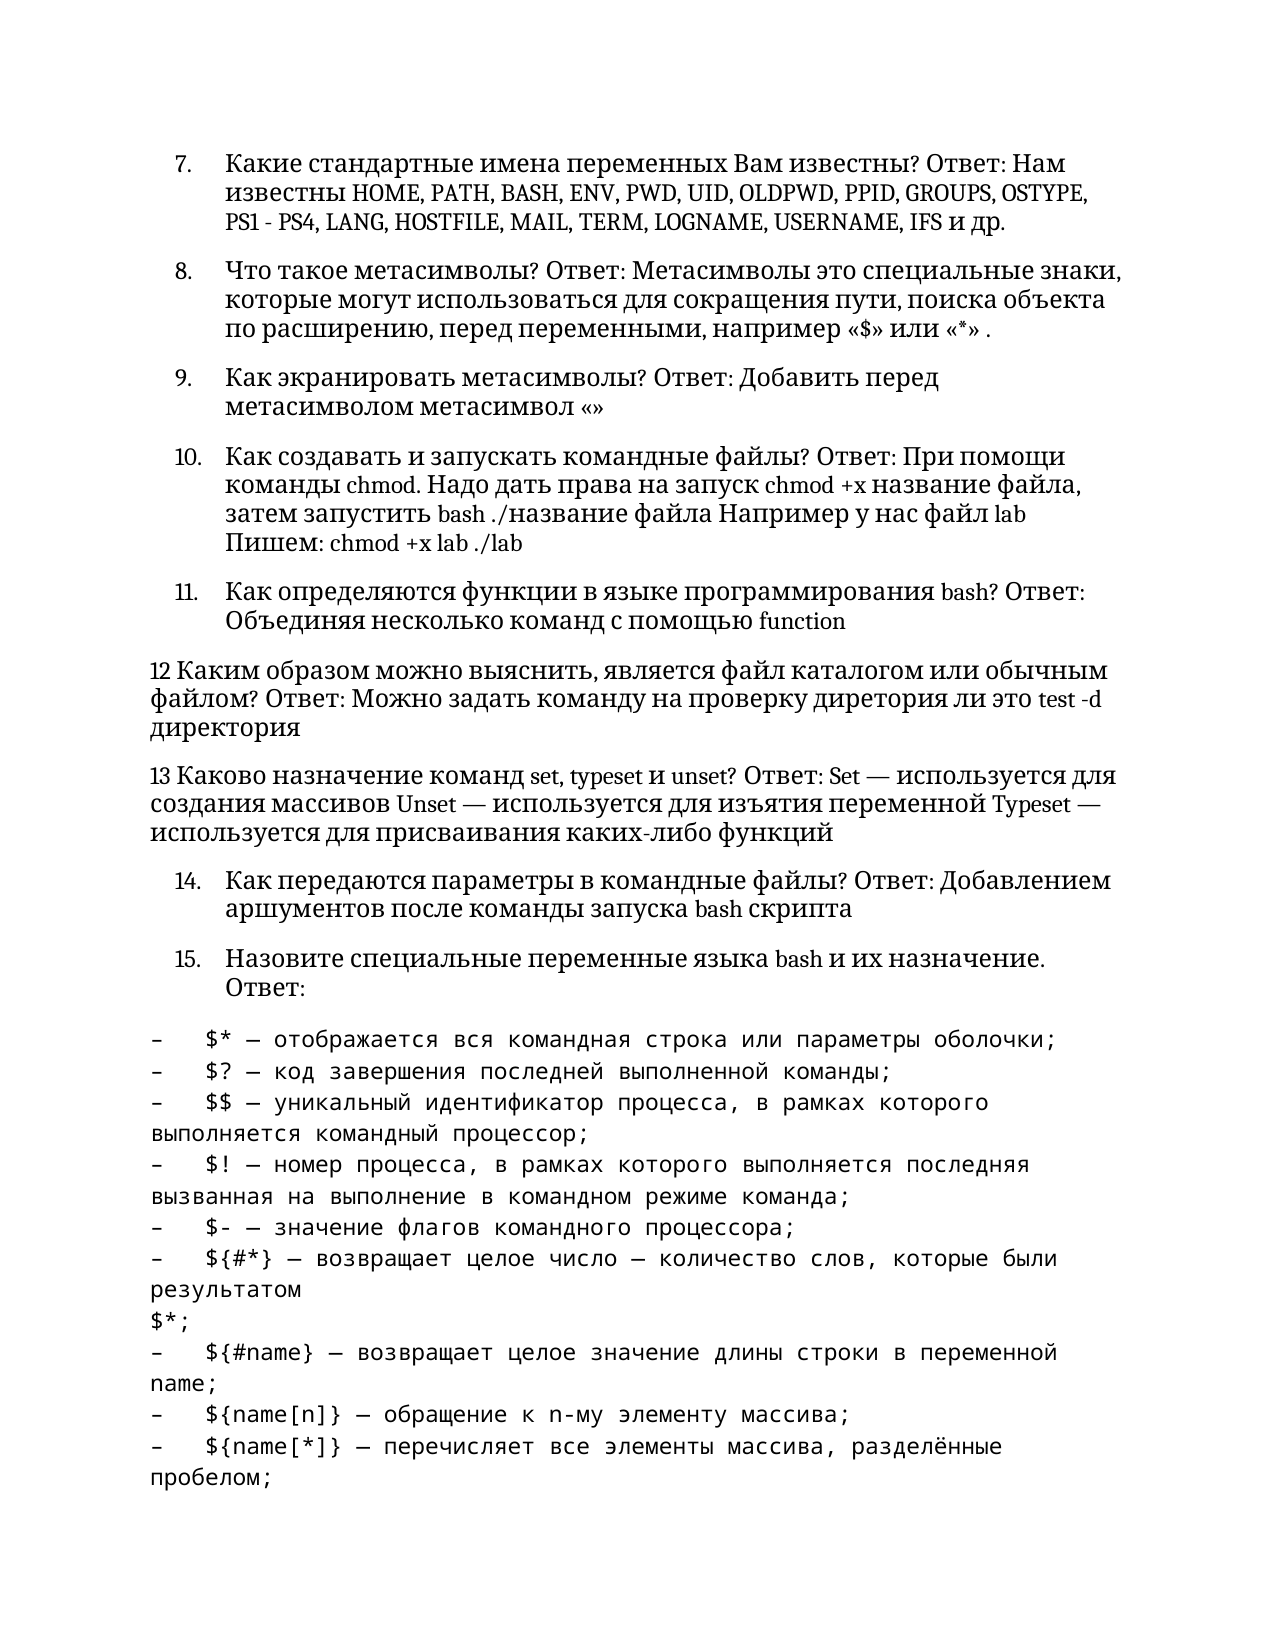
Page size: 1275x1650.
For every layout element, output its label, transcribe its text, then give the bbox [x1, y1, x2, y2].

text 12 Каким образом можно выяснить, является файл каталогом или обычным файлом? Ответ: Можно задать команду на проверку диретория ли это test -d директория [150, 657, 1125, 743]
text 13 Каково назначение команд set, typeset и unset? Ответ: Set — используется для создания массивов Unset — используется для изъятия переменной Typeset — используется для присваивания каких-либо функций [150, 762, 1125, 848]
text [150, 1023, 1125, 1492]
list Как передаются параметры в командные файлы? Ответ: Добавлением аршументов после команды запуска bash скрипта [175, 867, 1125, 924]
list Как определяются функции в языке программирования bash? Ответ: Объединяя несколько команд с помощью function [175, 578, 1125, 636]
list Какие стандартные имена переменных Вам известны? Ответ: Нам известны HOME, PATH, BASH, ENV, PWD, UID, OLDPWD, PPID, GROUPS, OSTYPE, PS1 - PS4, LANG, HOSTFILE, MAIL, TERM, LOGNAME, USERNAME, IFS и др. [175, 150, 1125, 236]
list Назовите специальные переменные языка bash и их назначение. Ответ: [175, 945, 1125, 1002]
list Что такое метасимволы? Ответ: Метасимволы это специальные знаки, которые могут использоваться для сокращения пути, поиска объекта по расширению, перед переменными, например «$» или «*» . [175, 257, 1125, 343]
list Как экранировать метасимволы? Ответ: Добавить перед метасимволом метасимвол «» [175, 364, 1125, 422]
list Как создавать и запускать командные файлы? Ответ: При помощи команды chmod. Надо дать права на запуск chmod +x название файла, затем запустить bash ./название файла Например у нас файл lab Пишем: chmod +x lab ./lab [175, 442, 1125, 557]
